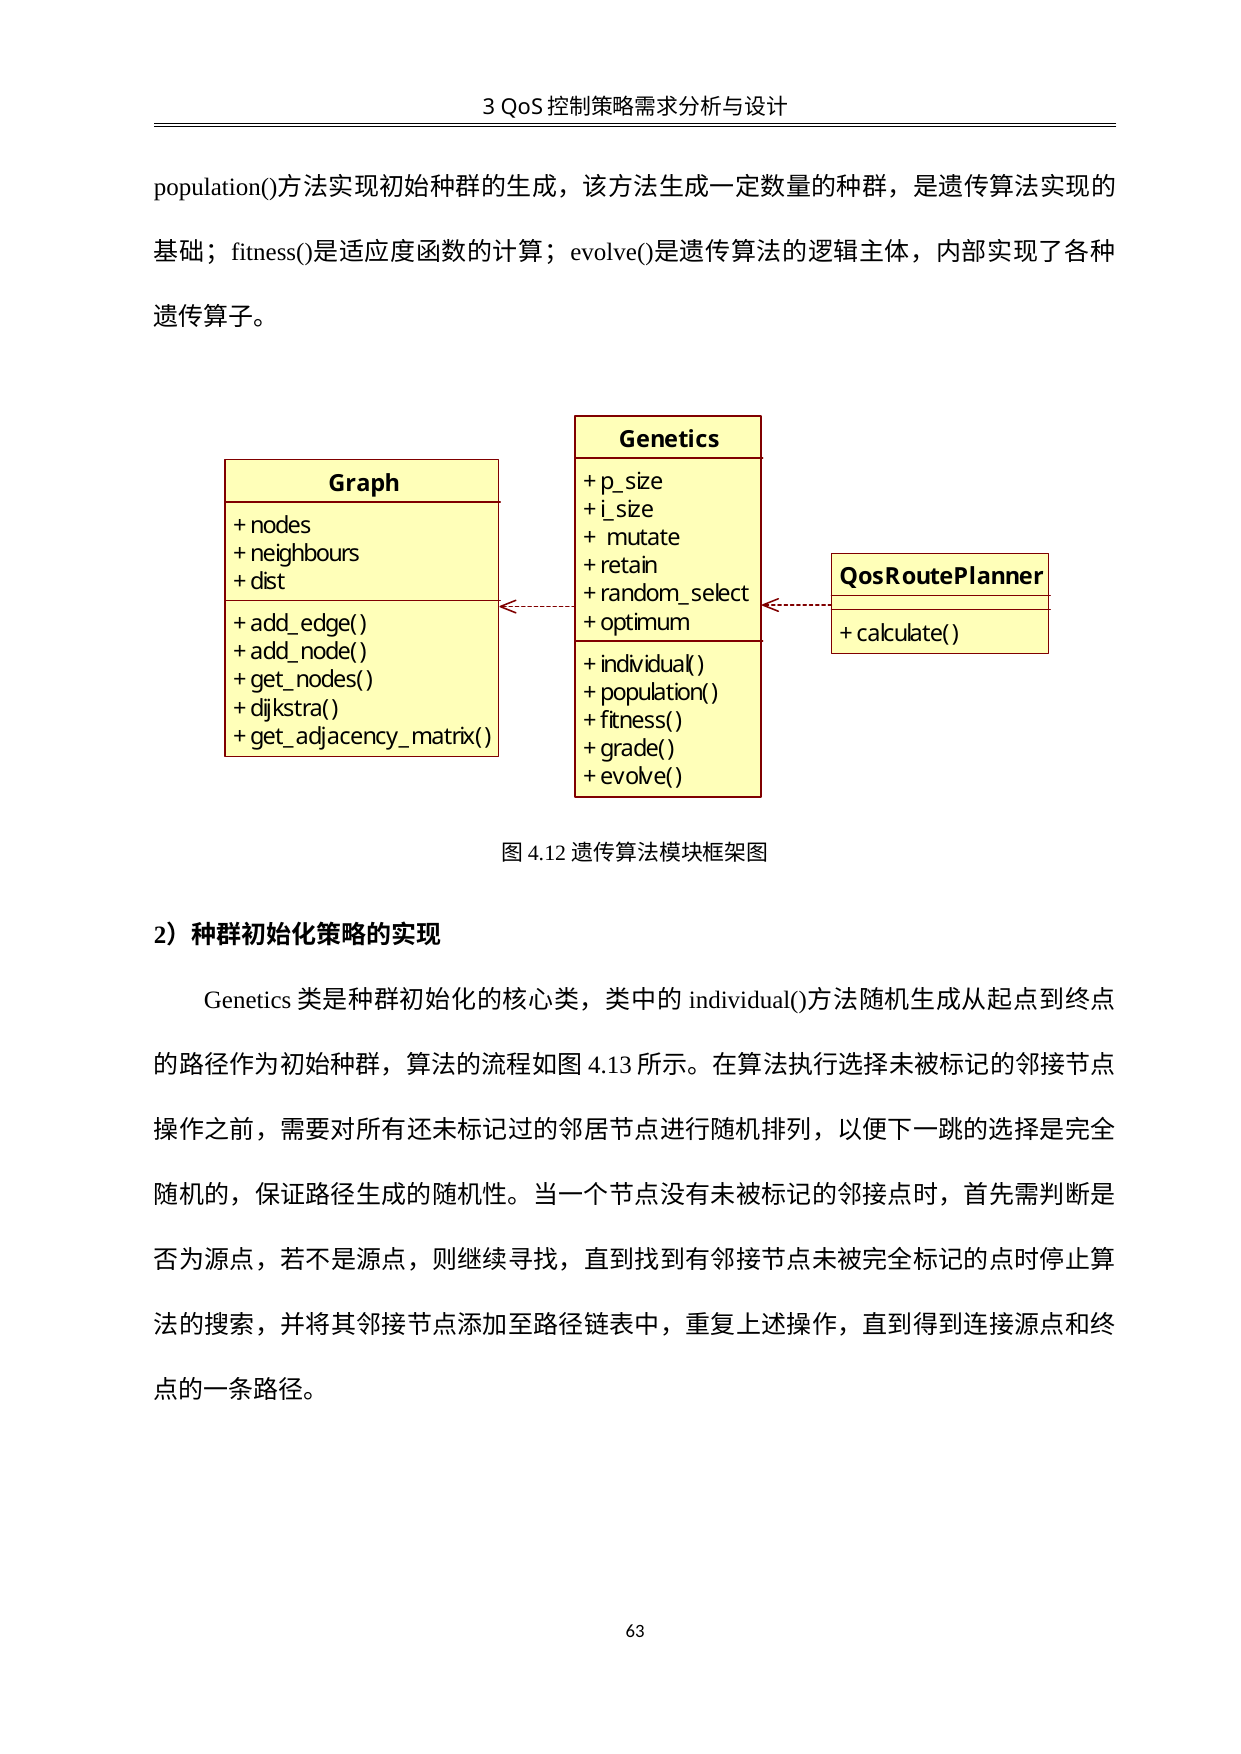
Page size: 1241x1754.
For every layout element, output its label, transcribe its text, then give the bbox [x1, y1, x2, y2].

table_cell 图4.12 遗传算法模块框架图 [154, 835, 1116, 867]
text Genetics类是种群初始化的核心类，类中的individual()方法随机生成从起点到终点的路径作为初始种群，算法的流程如图4.13所示。在算法执行选择未被标记的邻接节点操作之前，需要对所有还未标记过的邻居节点进行随机排列，以便下一跳的选择是完全随机的，保证路径生成的随机性。当一个节点没有未被标记的邻接点时，首先需判断是否为源点，若不是源点，则继续寻找，直到找到有邻接节点未被完全标记的点时停止算法的搜索，并将其邻接节点添加至路径链表中，重复上述操作，直到得到连接源点和终点的一条路径。 [154, 965, 1116, 1420]
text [154, 152, 1116, 347]
table_header [154, 380, 1116, 835]
text 2）种群初始化策略的实现 [154, 900, 1116, 965]
